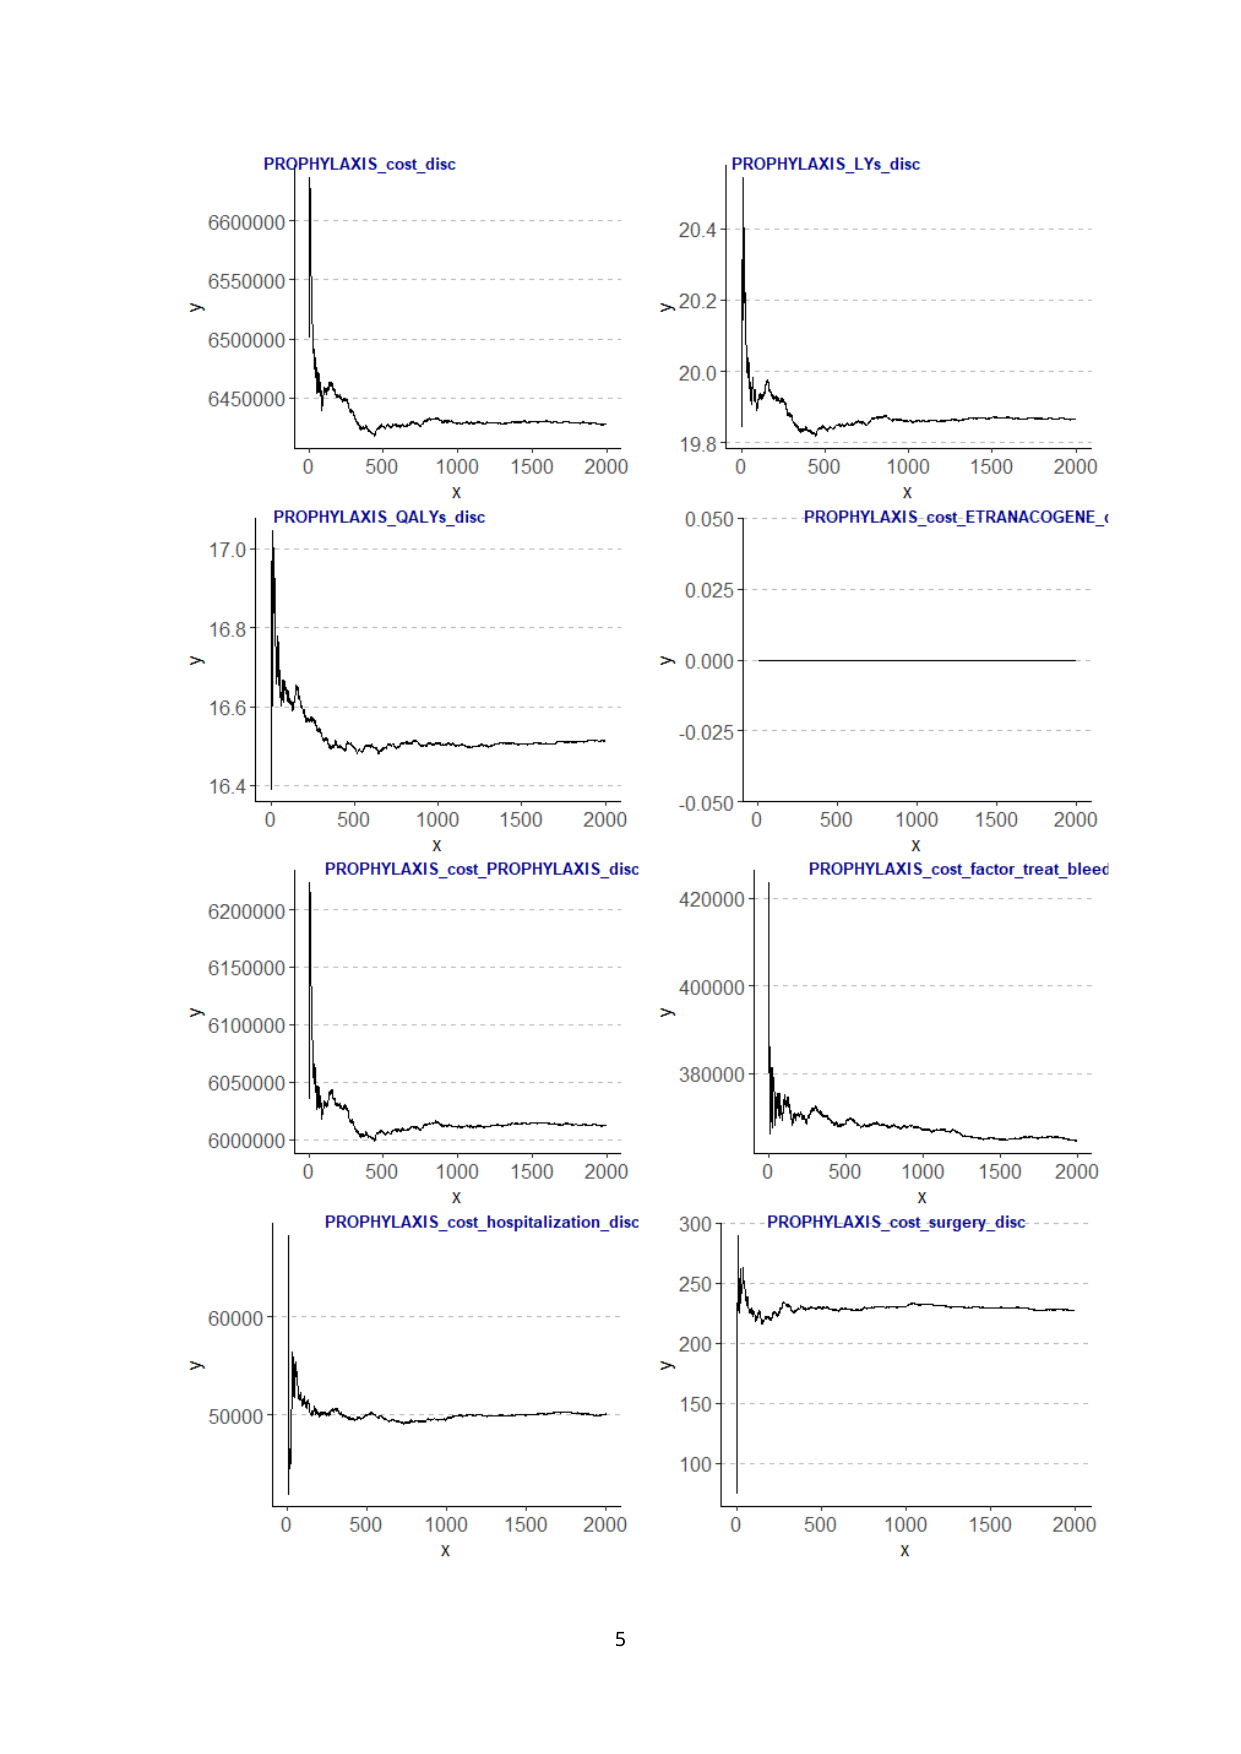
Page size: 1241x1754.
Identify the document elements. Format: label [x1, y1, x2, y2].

picture [168, 150, 1109, 1560]
